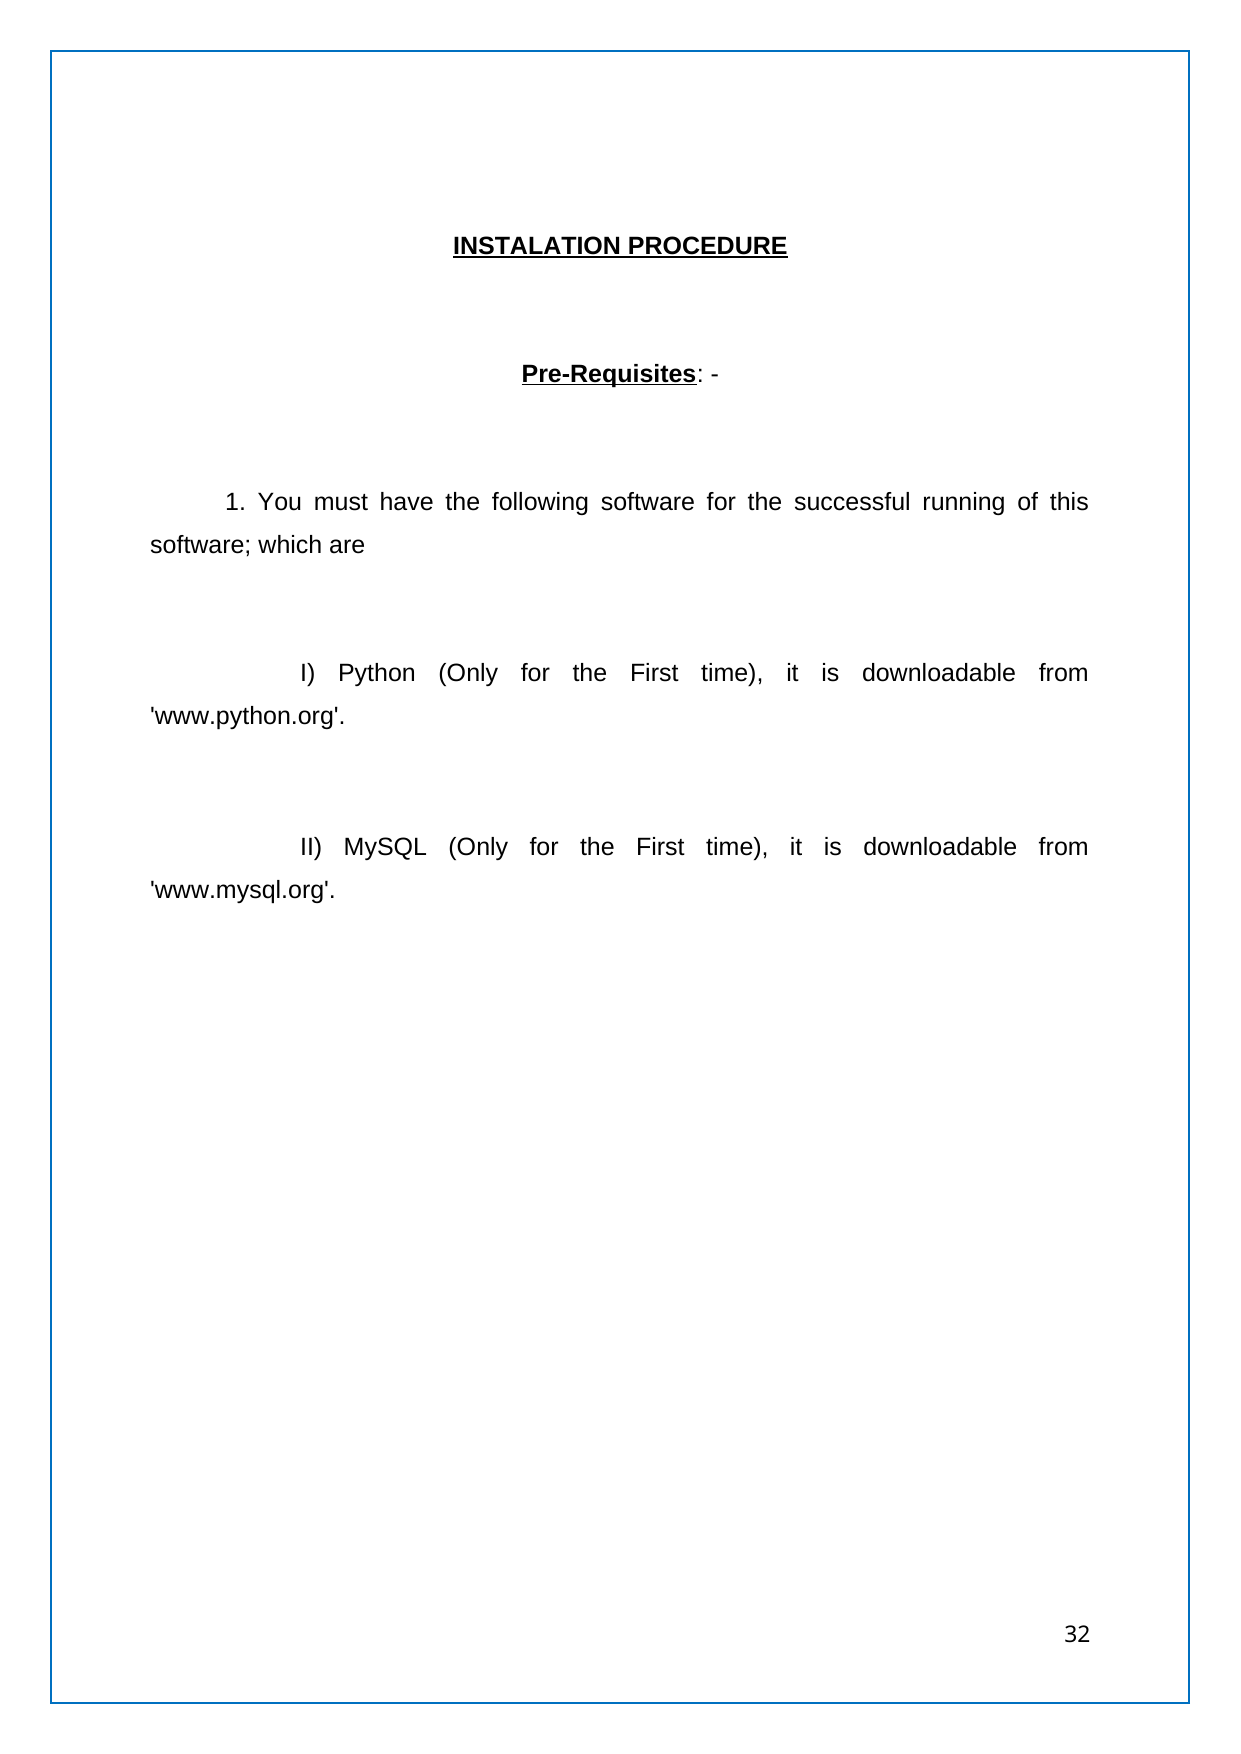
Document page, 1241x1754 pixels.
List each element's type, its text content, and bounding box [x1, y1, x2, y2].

text II) MySQL (Only for the First time), it is downloadable from 'www.mysql.org'. [150, 832, 1090, 904]
text Pre-Requisites: - [150, 359, 1090, 388]
text I) Python (Only for the First time), it is downloadable from 'www.python.org'. [150, 658, 1090, 730]
text 1. You must have the following software for the successful running of this software; which are [150, 487, 1090, 559]
text INSTALATION PROCEDURE [150, 231, 1090, 260]
